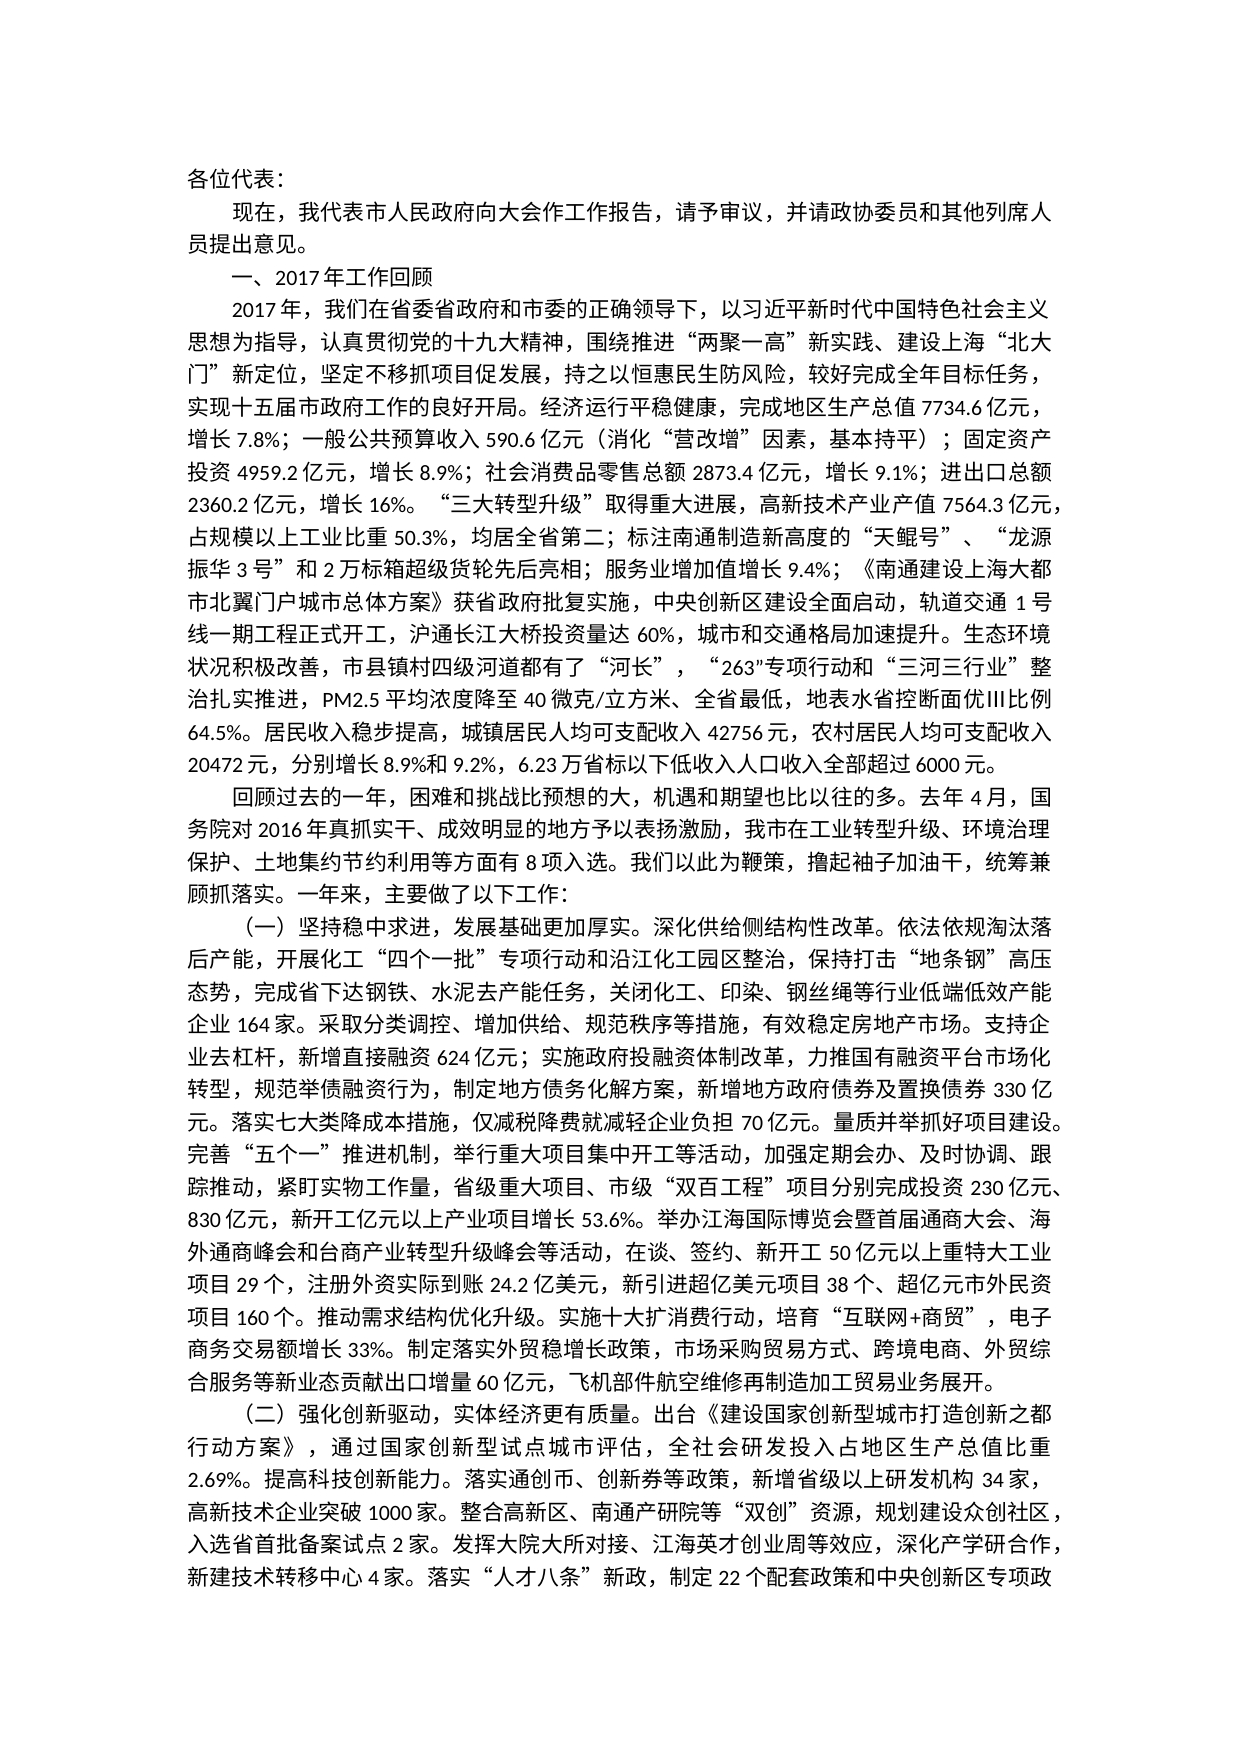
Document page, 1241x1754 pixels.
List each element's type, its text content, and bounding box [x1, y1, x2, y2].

text 回顾过去的一年，困难和挑战比预想的大，机遇和期望也比以往的多。去年4月，国务院对2016年真抓实干、成效明显的地方予以表扬激励，我市在工业转型升级、环境治理保护、土地集约节约利用等方面有8项入选。我们以此为鞭策，撸起袖子加油干，统筹兼顾抓落实。一年来，主要做了以下工作： [187, 779, 1053, 909]
text 2017年，我们在省委省政府和市委的正确领导下，以习近平新时代中国特色社会主义思想为指导，认真贯彻党的十九大精神，围绕推进“两聚一高”新实践、建设上海“北大门”新定位，坚定不移抓项目促发展，持之以恒惠民生防风险，较好完成全年目标任务，实现十五届市政府工作的良好开局。经济运行平稳健康，完成地区生产总值7734.6亿元，增长7.8%；一般公共预算收入590.6亿元（消化“营改增”因素，基本持平）；固定资产投资4959.2亿元，增长8.9%；社会消费品零售总额2873.4亿元，增长9.1%；进出口总额2360.2亿元，增长16%。“三大转型升级”取得重大进展，高新技术产业产值7564.3亿元，占规模以上工业比重50.3%，均居全省第二；标注南通制造新高度的“天鲲号”、“龙源振华3号”和2万标箱超级货轮先后亮相；服务业增加值增长9.4%；《南通建设上海大都市北翼门户城市总体方案》获省政府批复实施，中央创新区建设全面启动，轨道交通1号线一期工程正式开工，沪通长江大桥投资量达60%，城市和交通格局加速提升。生态环境状况积极改善，市县镇村四级河道都有了“河长”，“263”专项行动和“三河三行业”整治扎实推进，PM2.5平均浓度降至40微克/立方米、全省最低，地表水省控断面优Ⅲ比例64.5%。居民收入稳步提高，城镇居民人均可支配收入42756元，农村居民人均可支配收入20472元，分别增长8.9%和9.2%，6.23万省标以下低收入人口收入全部超过6000元。 [187, 292, 1053, 779]
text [187, 1397, 1053, 1592]
text （一）坚持稳中求进，发展基础更加厚实。深化供给侧结构性改革。依法依规淘汰落后产能，开展化工“四个一批”专项行动和沿江化工园区整治，保持打击“地条钢”高压态势，完成省下达钢铁、水泥去产能任务，关闭化工、印染、钢丝绳等行业低端低效产能企业164家。采取分类调控、增加供给、规范秩序等措施，有效稳定房地产市场。支持企业去杠杆，新增直接融资624亿元；实施政府投融资体制改革，力推国有融资平台市场化转型，规范举债融资行为，制定地方债务化解方案，新增地方政府债券及置换债券330亿元。落实七大类降成本措施，仅减税降费就减轻企业负担70亿元。量质并举抓好项目建设。完善“五个一”推进机制，举行重大项目集中开工等活动，加强定期会办、及时协调、跟踪推动，紧盯实物工作量，省级重大项目、市级“双百工程”项目分别完成投资230亿元、830亿元，新开工亿元以上产业项目增长53.6%。举办江海国际博览会暨首届通商大会、海外通商峰会和台商产业转型升级峰会等活动，在谈、签约、新开工50亿元以上重特大工业项目29个，注册外资实际到账24.2亿美元，新引进超亿美元项目38个、超亿元市外民资项目160个。推动需求结构优化升级。实施十大扩消费行动，培育“互联网+商贸”，电子商务交易额增长33%。制定落实外贸稳增长政策，市场采购贸易方式、跨境电商、外贸综合服务等新业态贡献出口增量60亿元，飞机部件航空维修再制造加工贸易业务展开。 [187, 909, 1053, 1397]
text 现在，我代表市人民政府向大会作工作报告，请予审议，并请政协委员和其他列席人员提出意见。 [187, 194, 1053, 259]
text 一、2017年工作回顾 [187, 259, 1053, 292]
text 各位代表： [187, 162, 1053, 194]
